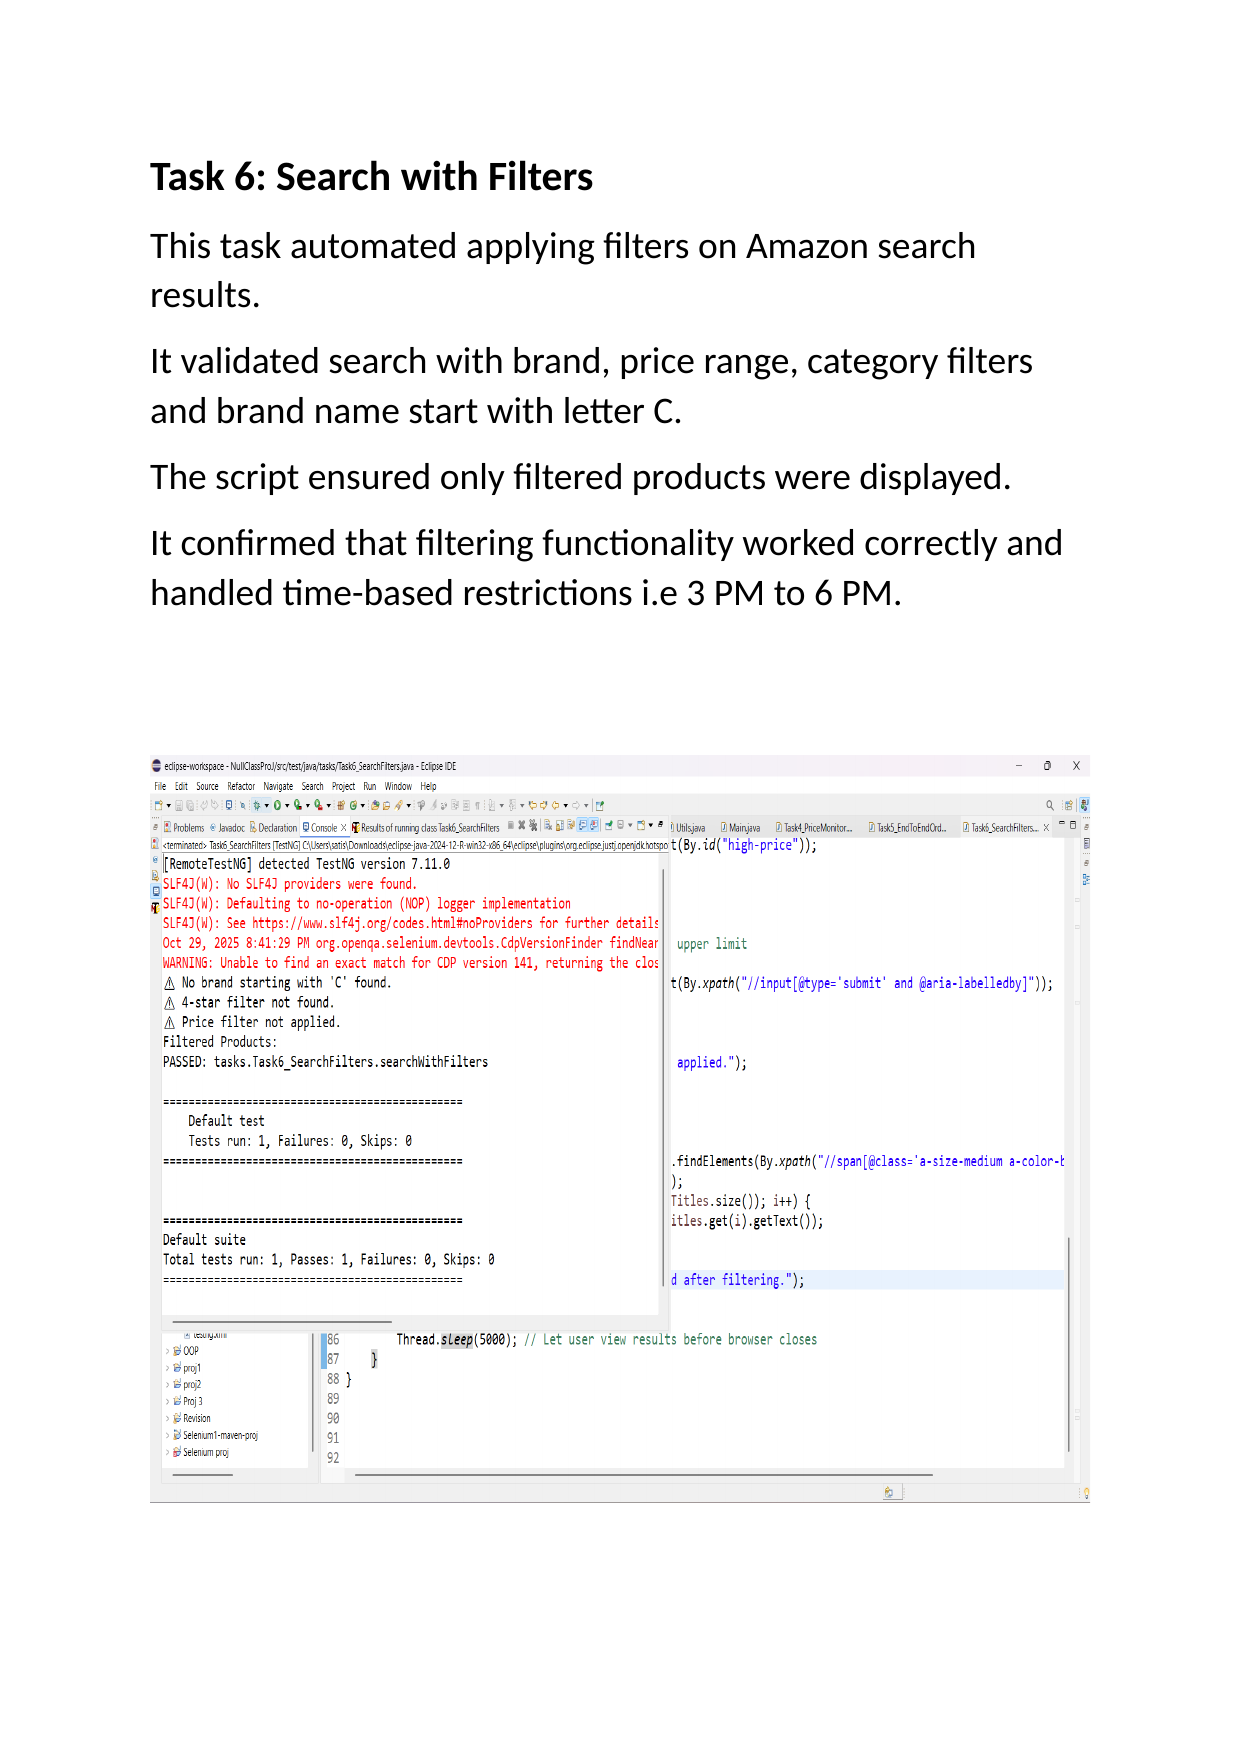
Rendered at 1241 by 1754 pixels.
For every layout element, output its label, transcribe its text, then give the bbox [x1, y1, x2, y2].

text It confirmed that filtering functionality worked correctly and handled time-based restrictions i.e 3 PM to 6 PM. [150, 519, 1090, 614]
picture [150, 755, 1091, 1503]
text It validated search with brand, price range, category filters and brand name start with letter C. [150, 337, 1090, 432]
text This task automated applying filters on Amazon search results. [150, 222, 1090, 317]
text The script ensured only filtered products were displayed. [150, 453, 1090, 499]
text Task 6: Search with Filters [150, 150, 1090, 201]
